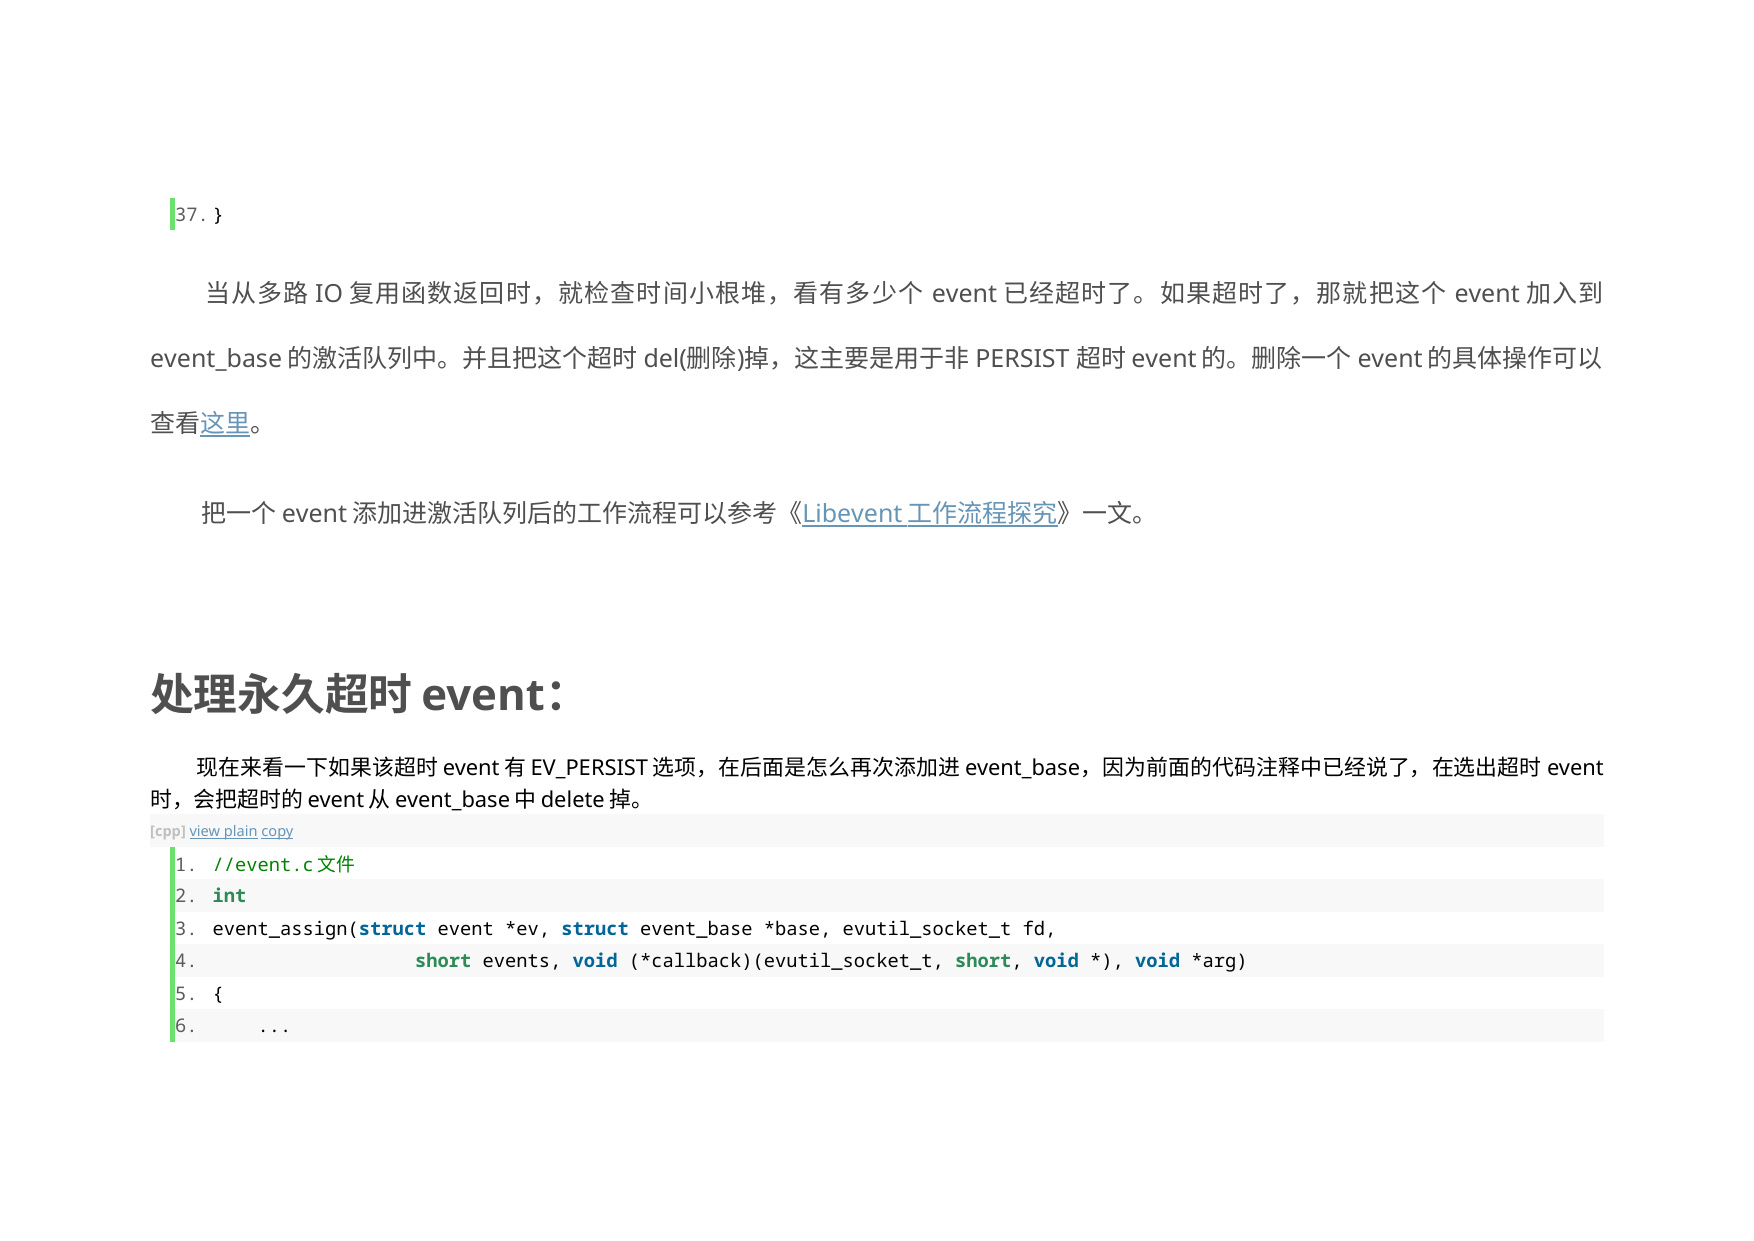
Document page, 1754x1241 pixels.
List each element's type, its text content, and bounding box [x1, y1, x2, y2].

list int [175, 879, 1604, 912]
text 把一个event添加进激活队列后的工作流程可以参考《Libevent工作流程探究》一文。 [150, 479, 1604, 544]
text 当从多路IO复用函数返回时，就检查时间小根堆，看有多少个event已经超时了。如果超时了，那就把这个event加入到event_base的激活队列中。并且把这个超时del(删除)掉，这主要是用于非PERSIST 超时event的。删除一个event的具体操作可以查看这里。 [150, 259, 1604, 454]
list short events, void (*callback)(evutil_socket_t, short, void *), void *arg) [175, 944, 1604, 977]
list } [175, 198, 1604, 230]
list ... [175, 1009, 1604, 1042]
text [cpp] view plain copy [150, 814, 1604, 847]
subtitle 处理永久超时event： [150, 659, 1604, 724]
list //event.c文件 [175, 847, 1604, 879]
list { [175, 977, 1604, 1009]
text 现在来看一下如果该超时event有EV_PERSIST选项，在后面是怎么再次添加进event_base，因为前面的代码注释中已经说了，在选出超时event时，会把超时的event从event_base中delete掉。 [150, 749, 1604, 814]
list event_assign(struct event *ev, struct event_base *base, evutil_socket_t fd, [175, 912, 1604, 944]
